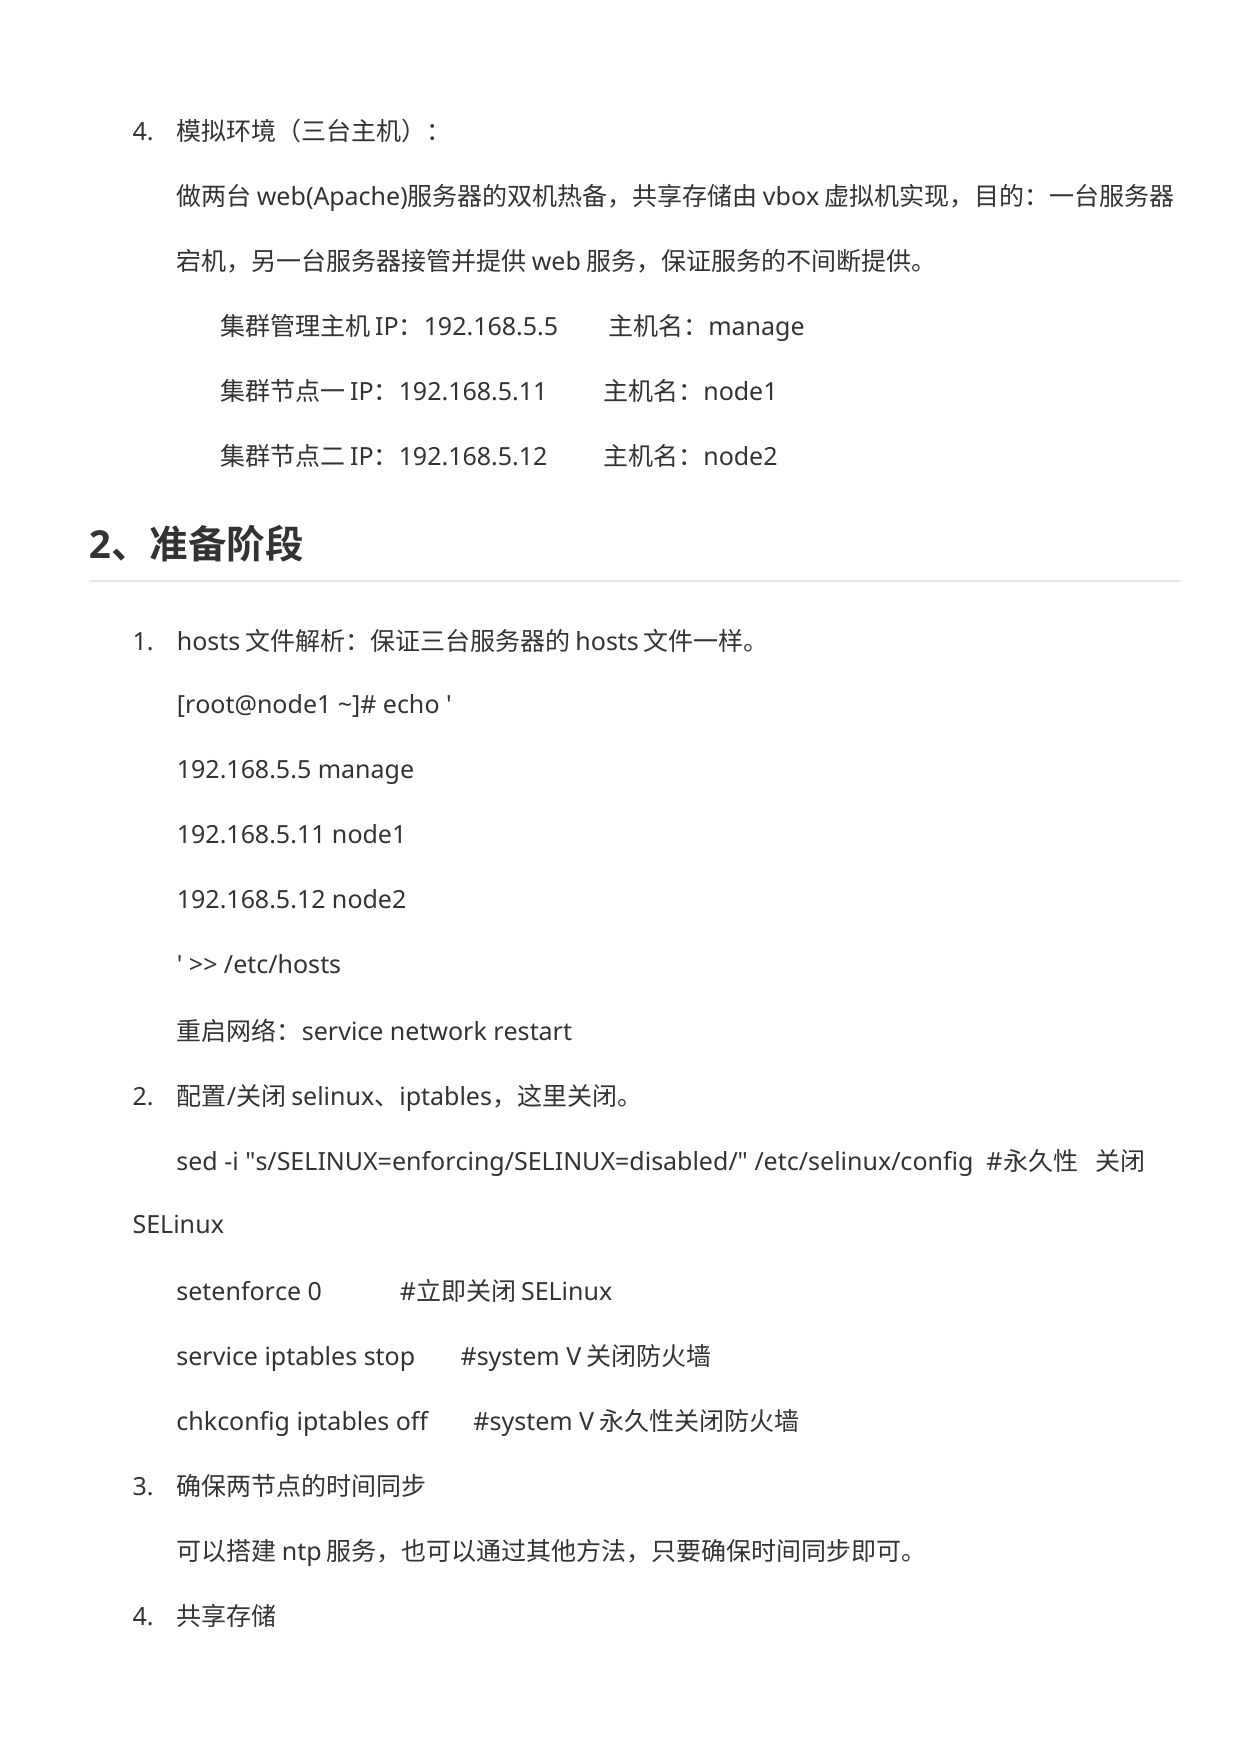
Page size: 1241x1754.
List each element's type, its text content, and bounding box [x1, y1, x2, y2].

list 模拟环境（三台主机）： 做两台web(Apache)服务器的双机热备，共享存储由vbox虚拟机实现，目的：一台服务器宕机，另一台服务器接管并提供web服务，保证服务的不间断提供。 集群管理主机IP：192.168.5.5 主机名：manage 集群节点一IP：192.168.5.11 主机名：node1 集群节点二IP：192.168.5.12 主机名：node2 [132, 97, 1181, 487]
text service iptables stop #system V关闭防火墙 [132, 1322, 1181, 1387]
list 确保两节点的时间同步 可以搭建ntp服务，也可以通过其他方法，只要确保时间同步即可。 [132, 1452, 1181, 1582]
list 配置/关闭selinux、iptables，这里关闭。 [132, 1062, 1181, 1127]
text sed -i "s/SELINUX=enforcing/SELINUX=disabled/" /etc/selinux/config #永久性 关闭SELinux [132, 1127, 1181, 1257]
list 共享存储 [132, 1582, 1181, 1647]
subtitle 2、准备阶段 [89, 509, 1181, 580]
text setenforce 0 #立即关闭SELinux [132, 1257, 1181, 1322]
list hosts文件解析：保证三台服务器的hosts文件一样。 [root@node1 ~]# echo ' 192.168.5.5 manage 192.168.5.11 node1 192.168.5.12 node2 ' >> /etc/hosts 重启网络：service network restart [132, 607, 1181, 1062]
text chkconfig iptables off #system V永久性关闭防火墙 [132, 1387, 1181, 1452]
